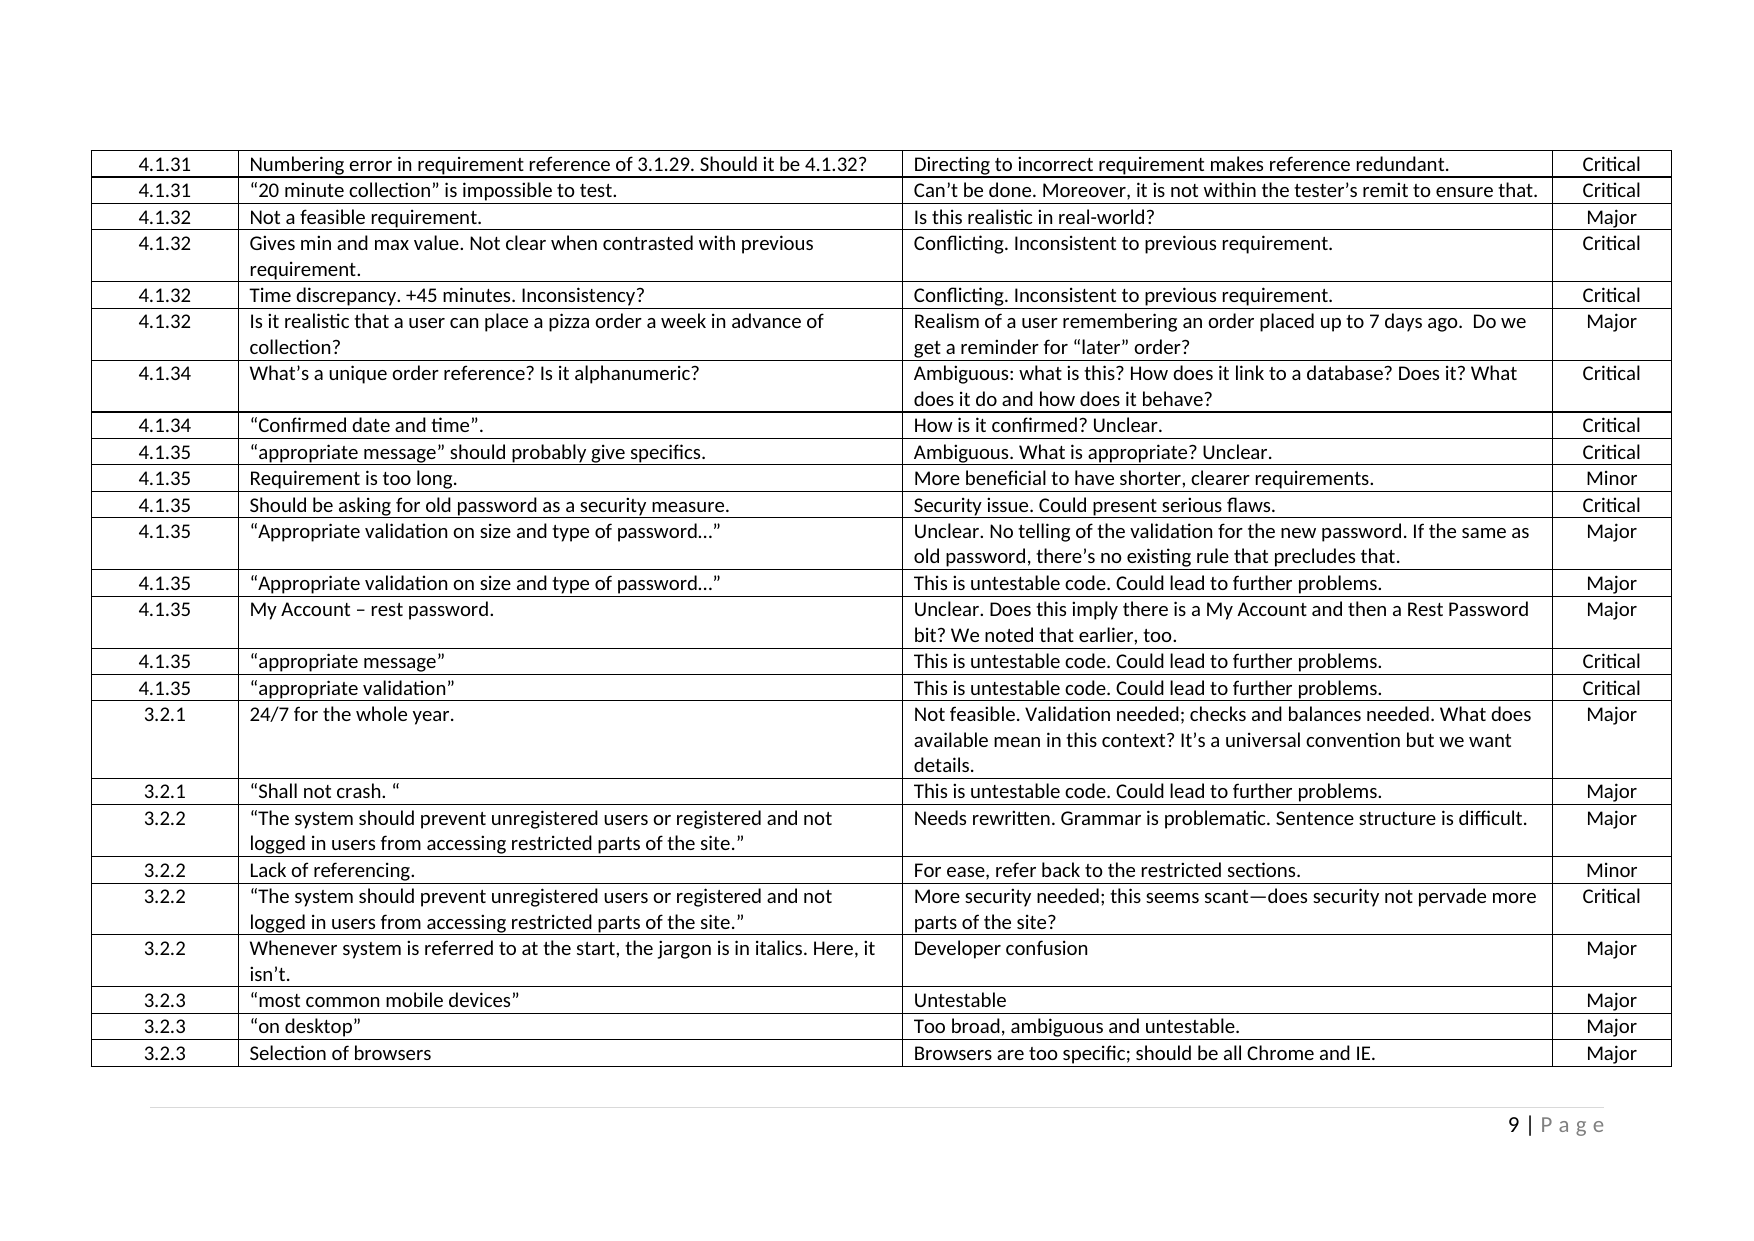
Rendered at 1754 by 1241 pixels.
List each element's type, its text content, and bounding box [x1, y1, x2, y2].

table_cell Whenever system is referred to at the start, the jargon is in italics. Here, it isn’t. [239, 935, 902, 986]
table_cell 4.1.35 [92, 675, 238, 700]
table_cell Major [1553, 309, 1671, 359]
table_cell 4.1.35 [92, 518, 238, 569]
table_cell Critical [1553, 151, 1671, 176]
table_cell Minor [1553, 857, 1671, 882]
table_cell More beneficial to have shorter, clearer requirements. [903, 465, 1552, 491]
table_cell How is it confirmed? Unclear. [903, 413, 1552, 438]
table_cell This is untestable code. Could lead to further problems. [903, 675, 1552, 700]
table_cell Lack of referencing. [239, 857, 902, 882]
table_cell “Appropriate validation on size and type of password…” [239, 570, 902, 596]
table_cell For ease, refer back to the restricted sections. [903, 857, 1552, 882]
table_cell 4.1.31 [92, 151, 238, 176]
table_cell Should be asking for old password as a security measure. [239, 492, 902, 517]
table_cell What’s a unique order reference? Is it alphanumeric? [239, 361, 902, 411]
table_cell Can’t be done. Moreover, it is not within the tester’s remit to ensure that. [903, 178, 1552, 203]
table_cell Major [1553, 518, 1671, 569]
table_cell Critical [1553, 361, 1671, 411]
table_cell Conflicting. Inconsistent to previous requirement. [903, 230, 1552, 281]
table_cell “The system should prevent unregistered users or registered and not logged in users from accessing restricted parts of the site.” [239, 884, 902, 934]
table_cell 4.1.31 [92, 178, 238, 203]
table_cell “The system should prevent unregistered users or registered and not logged in users from accessing restricted parts of the site.” [239, 805, 902, 856]
table_cell Needs rewritten. Grammar is problematic. Sentence structure is difficult. [903, 805, 1552, 856]
table_cell Not feasible. Validation needed; checks and balances needed. What does available mean in this context? It’s a universal convention but we want details. [903, 701, 1552, 778]
table_cell Browsers are too specific; should be all Chrome and IE. [903, 1040, 1552, 1066]
table_cell 3.2.3 [92, 987, 238, 1013]
table_cell Not a feasible requirement. [239, 204, 902, 229]
table_cell Conflicting. Inconsistent to previous requirement. [903, 282, 1552, 308]
table_cell Untestable [903, 987, 1552, 1013]
table_cell “appropriate validation” [239, 675, 902, 700]
table_cell 4.1.35 [92, 492, 238, 517]
table_cell Requirement is too long. [239, 465, 902, 491]
table_cell 4.1.35 [92, 465, 238, 491]
table_cell 3.2.2 [92, 884, 238, 934]
table_cell Major [1553, 987, 1671, 1013]
table_cell Time discrepancy. +45 minutes. Inconsistency? [239, 282, 902, 308]
table_cell Selection of browsers [239, 1040, 902, 1066]
table_cell Major [1553, 597, 1671, 647]
table_cell 3.2.1 [92, 701, 238, 778]
table_cell Developer confusion [903, 935, 1552, 986]
table_cell 4.1.35 [92, 597, 238, 647]
table_cell Critical [1553, 178, 1671, 203]
table_cell Major [1553, 204, 1671, 229]
table_cell Ambiguous. What is appropriate? Unclear. [903, 439, 1552, 464]
table_cell 4.1.35 [92, 570, 238, 596]
table_cell Minor [1553, 465, 1671, 491]
table_cell Major [1553, 1014, 1671, 1039]
table_cell 3.2.2 [92, 857, 238, 882]
table_cell Major [1553, 1040, 1671, 1066]
table_cell Ambiguous: what is this? How does it link to a database? Does it? What does it do and how does it behave? [903, 361, 1552, 411]
table_cell 4.1.32 [92, 282, 238, 308]
table_cell Major [1553, 570, 1671, 596]
table_cell 4.1.35 [92, 649, 238, 674]
table_cell This is untestable code. Could lead to further problems. [903, 779, 1552, 804]
table_cell Critical [1553, 439, 1671, 464]
table_cell Security issue. Could present serious flaws. [903, 492, 1552, 517]
table_cell Realism of a user remembering an order placed up to 7 days ago. Do we get a reminder for “later” order? [903, 309, 1552, 359]
table_cell Critical [1553, 675, 1671, 700]
table_cell Is this realistic in real-world? [903, 204, 1552, 229]
table_cell Numbering error in requirement reference of 3.1.29. Should it be 4.1.32? [239, 151, 902, 176]
table_cell Gives min and max value. Not clear when contrasted with previous requirement. [239, 230, 902, 281]
table_cell 3.2.2 [92, 805, 238, 856]
table_cell “appropriate message” should probably give specifics. [239, 439, 902, 464]
table_cell “on desktop” [239, 1014, 902, 1039]
table_cell 4.1.34 [92, 413, 238, 438]
table_cell 24/7 for the whole year. [239, 701, 902, 778]
table_cell “Appropriate validation on size and type of password…” [239, 518, 902, 569]
table_cell Critical [1553, 492, 1671, 517]
table_cell 4.1.32 [92, 204, 238, 229]
table_cell “Shall not crash. “ [239, 779, 902, 804]
table_cell 4.1.32 [92, 309, 238, 359]
table_cell Directing to incorrect requirement makes reference redundant. [903, 151, 1552, 176]
table_cell This is untestable code. Could lead to further problems. [903, 570, 1552, 596]
table_cell 3.2.3 [92, 1014, 238, 1039]
table_cell Critical [1553, 413, 1671, 438]
table_cell “Confirmed date and time”. [239, 413, 902, 438]
table_cell Is it realistic that a user can place a pizza order a week in advance of collection? [239, 309, 902, 359]
table_cell 4.1.32 [92, 230, 238, 281]
table_cell Major [1553, 935, 1671, 986]
table_cell This is untestable code. Could lead to further problems. [903, 649, 1552, 674]
table_cell Critical [1553, 230, 1671, 281]
table_cell Major [1553, 779, 1671, 804]
table_cell Too broad, ambiguous and untestable. [903, 1014, 1552, 1039]
table_cell “20 minute collection” is impossible to test. [239, 178, 902, 203]
table_cell Unclear. No telling of the validation for the new password. If the same as old password, there’s no existing rule that precludes that. [903, 518, 1552, 569]
table_cell “appropriate message” [239, 649, 902, 674]
table_cell “most common mobile devices” [239, 987, 902, 1013]
table_cell Critical [1553, 884, 1671, 934]
table_cell 3.2.3 [92, 1040, 238, 1066]
table_cell 3.2.1 [92, 779, 238, 804]
table_cell Unclear. Does this imply there is a My Account and then a Rest Password bit? We noted that earlier, too. [903, 597, 1552, 647]
table_cell My Account – rest password. [239, 597, 902, 647]
table_cell Critical [1553, 649, 1671, 674]
table_cell Major [1553, 805, 1671, 856]
table_cell 4.1.35 [92, 439, 238, 464]
table_cell Critical [1553, 282, 1671, 308]
table_cell Major [1553, 701, 1671, 778]
table_cell 4.1.34 [92, 361, 238, 411]
table_cell More security needed; this seems scant—does security not pervade more parts of the site? [903, 884, 1552, 934]
table_cell 3.2.2 [92, 935, 238, 986]
